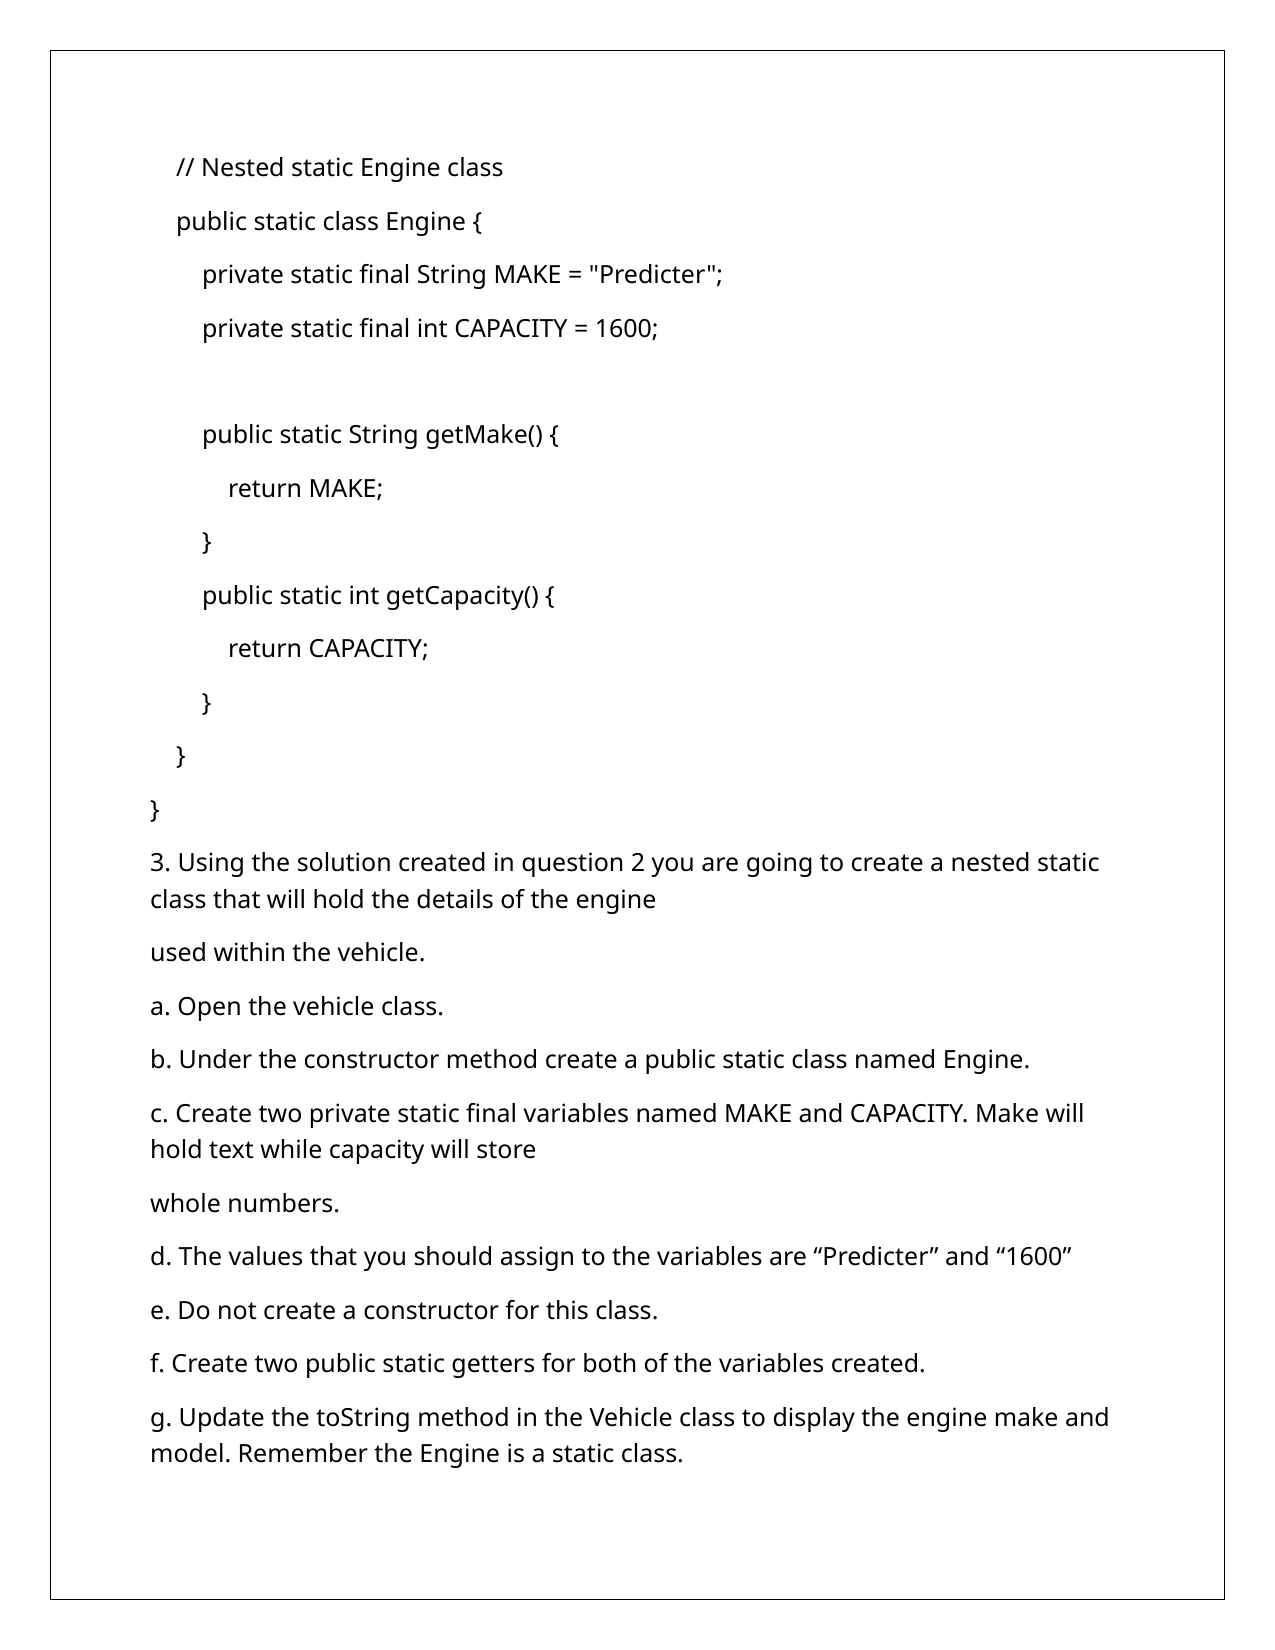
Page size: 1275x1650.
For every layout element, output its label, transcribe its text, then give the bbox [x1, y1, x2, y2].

text } [150, 738, 1125, 772]
text return MAKE; [150, 471, 1125, 505]
text private static final String MAKE = "Predicter"; [150, 257, 1125, 291]
text return CAPACITY; [150, 631, 1125, 665]
text } [150, 684, 1125, 718]
text public static class Engine { [150, 203, 1125, 237]
text g. Update the toString method in the Vehicle class to display the engine make and model. Remember the Engine is a static class. [150, 1399, 1125, 1470]
text d. The values that you should assign to the variables are “Predicter” and “1600” [150, 1239, 1125, 1273]
text } [150, 524, 1125, 558]
text used within the vehicle. [150, 935, 1125, 969]
text 3. Using the solution created in question 2 you are going to create a nested static class that will hold the details of the engine [150, 845, 1125, 916]
text b. Under the constructor method create a public static class named Engine. [150, 1042, 1125, 1076]
text a. Open the vehicle class. [150, 988, 1125, 1022]
text c. Create two private static final variables named MAKE and CAPACITY. Make will hold text while capacity will store [150, 1095, 1125, 1166]
text } [150, 791, 1125, 825]
text private static final int CAPACITY = 1600; [150, 310, 1125, 344]
text // Nested static Engine class [150, 150, 1125, 184]
text f. Create two public static getters for both of the variables created. [150, 1346, 1125, 1380]
text e. Do not create a constructor for this class. [150, 1292, 1125, 1326]
text public static String getMake() { [150, 417, 1125, 451]
text public static int getCapacity() { [150, 577, 1125, 612]
text whole numbers. [150, 1185, 1125, 1219]
